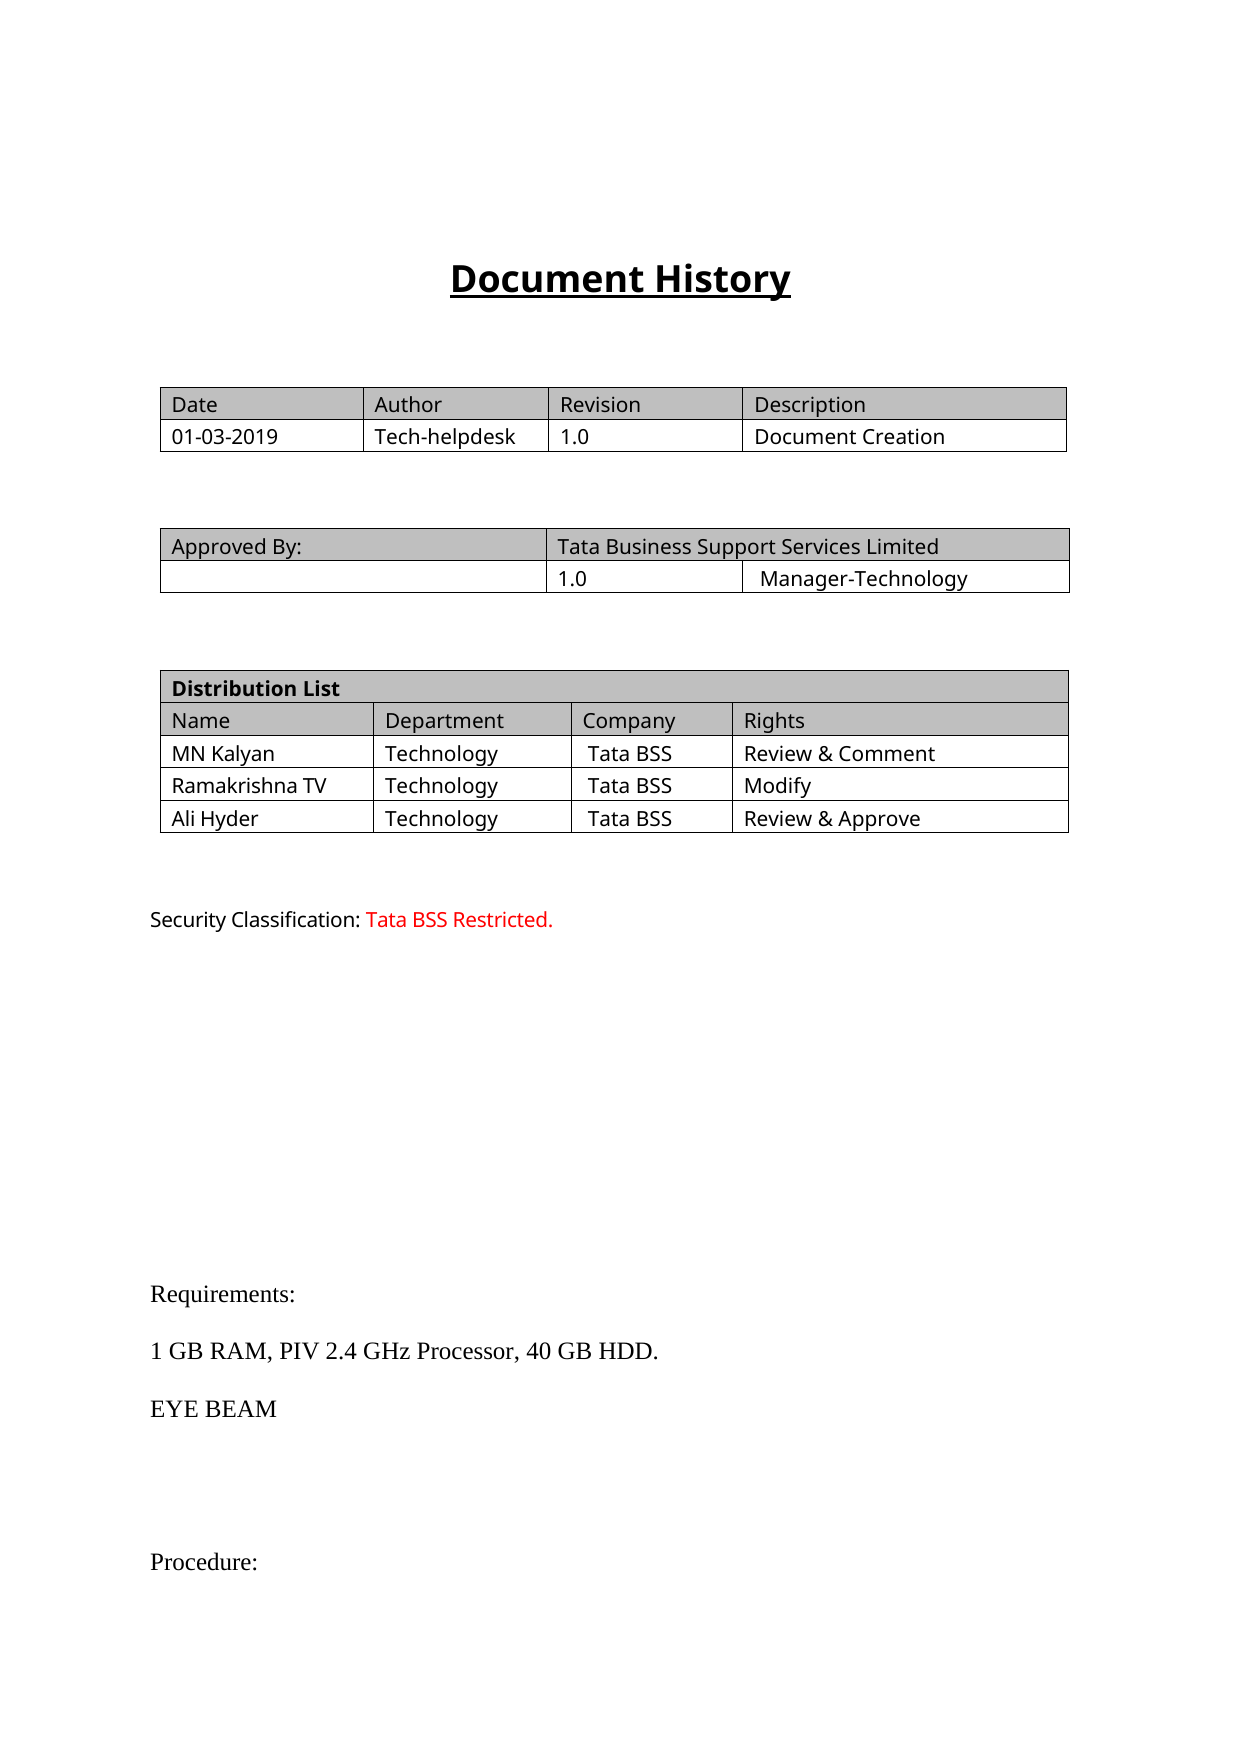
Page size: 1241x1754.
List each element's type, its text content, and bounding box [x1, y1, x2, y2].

table_cell Review & Approve [733, 801, 1068, 832]
table_cell Technology [374, 768, 571, 800]
table_cell Modify [733, 768, 1068, 800]
text Procedure: [150, 1547, 1090, 1576]
table_cell MN Kalyan [161, 736, 373, 767]
table_cell Tech-helpdesk [364, 420, 548, 451]
table_cell 1.0 [547, 561, 742, 592]
table_cell [161, 561, 546, 592]
table_cell Document Creation [743, 420, 1066, 451]
table_cell 1.0 [549, 420, 742, 451]
text Requirements: [150, 1279, 1090, 1307]
table_cell Technology [374, 736, 571, 767]
table_header Revision [549, 388, 742, 419]
table_header Distribution List [161, 671, 1068, 702]
table_cell Technology [374, 801, 571, 832]
table_cell Review & Comment [733, 736, 1068, 767]
table_header Approved By: [161, 529, 546, 560]
table_cell 01-03-2019 [161, 420, 363, 451]
table_cell Ali Hyder [161, 801, 373, 832]
table_cell Company [572, 703, 732, 735]
table_cell Tata BSS [572, 768, 732, 800]
table_header Description [743, 388, 1066, 419]
text Document History [150, 252, 1090, 303]
table_header Tata Business Support Services Limited [547, 529, 1069, 560]
text EYE BEAM [150, 1394, 1090, 1422]
text 1 GB RAM, PIV 2.4 GHz Processor, 40 GB HDD. [150, 1336, 1090, 1365]
table_cell Tata BSS [572, 736, 732, 767]
table_cell Department [374, 703, 571, 735]
table_cell Ramakrishna TV [161, 768, 373, 800]
table_cell Name [161, 703, 373, 735]
table_cell Tata BSS [572, 801, 732, 832]
table_header Author [364, 388, 548, 419]
text Security Classification: Tata BSS Restricted. [150, 905, 1090, 934]
table_cell Manager-Technology [743, 561, 1069, 592]
table_header Date [161, 388, 363, 419]
table_cell Rights [733, 703, 1068, 735]
